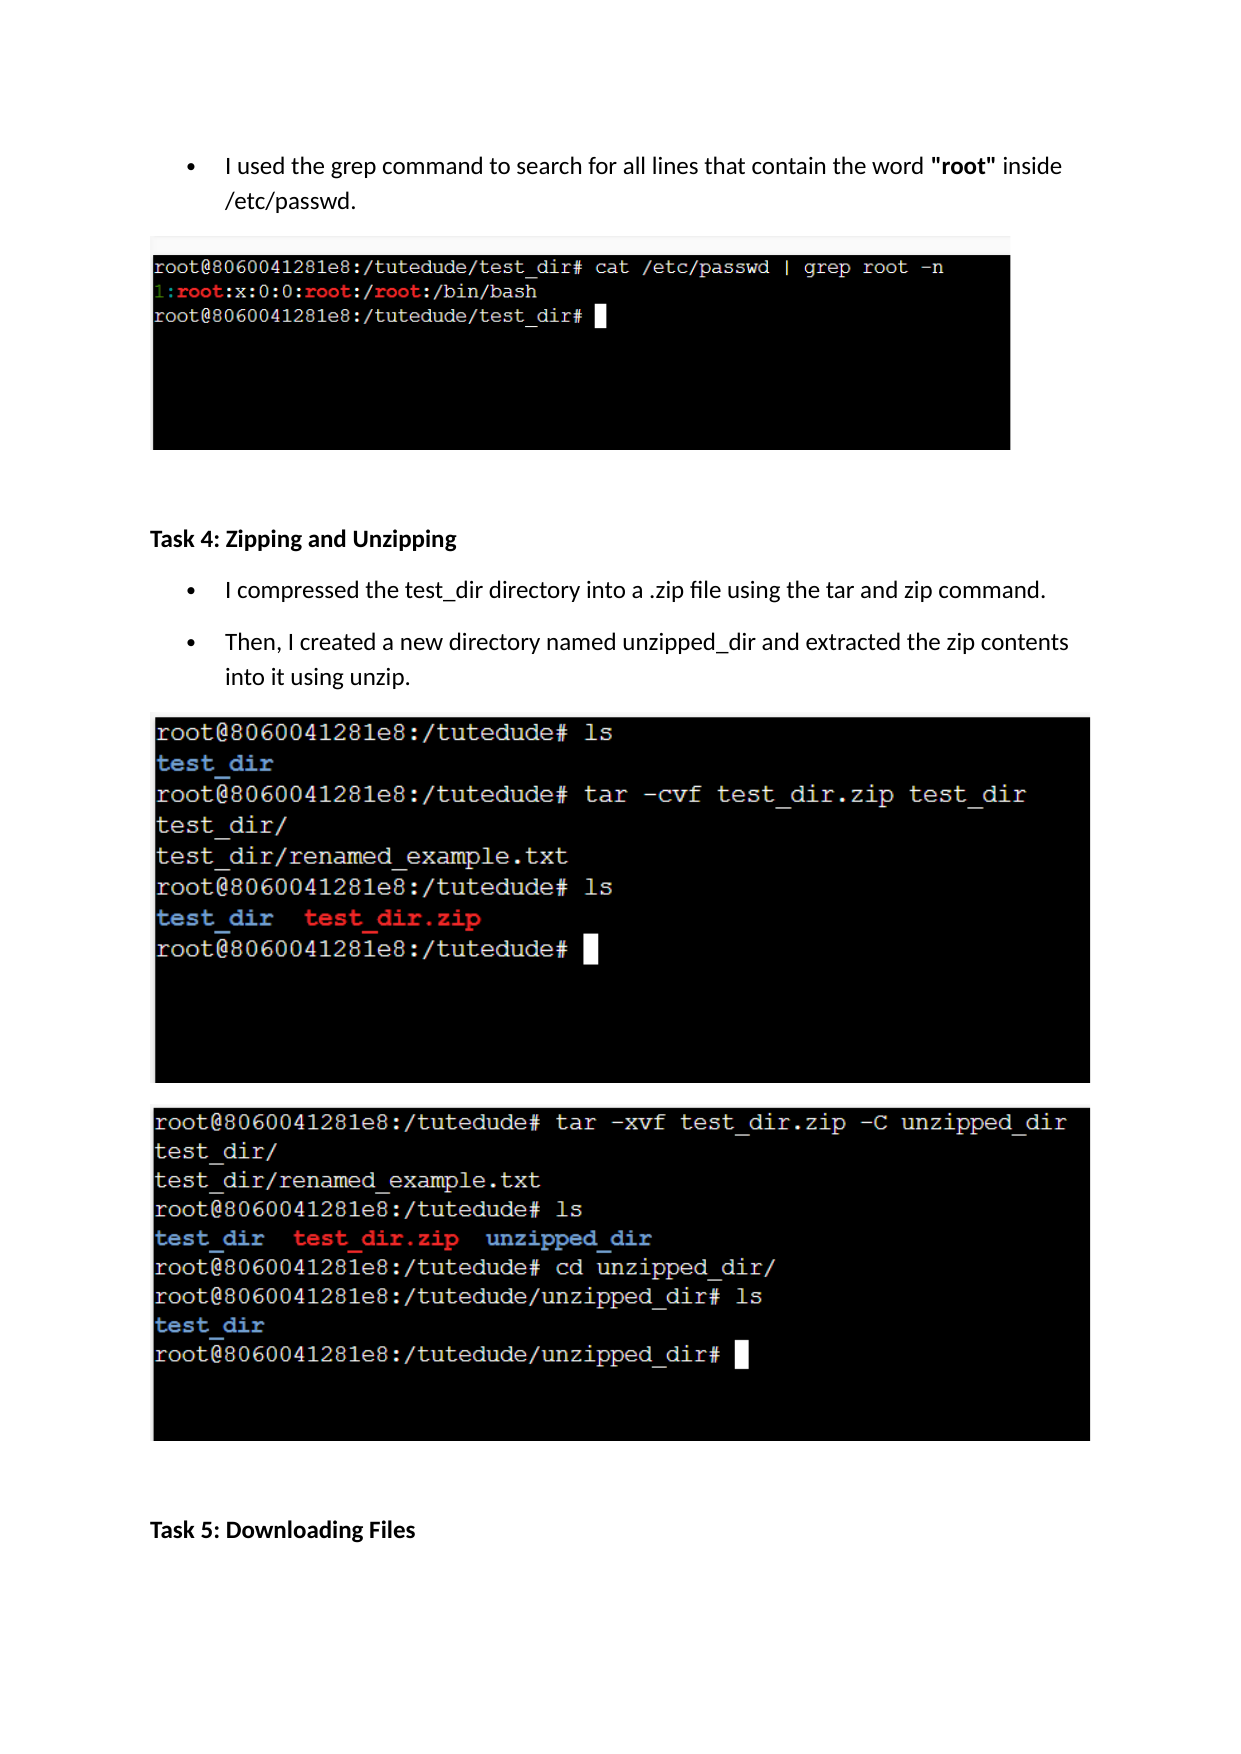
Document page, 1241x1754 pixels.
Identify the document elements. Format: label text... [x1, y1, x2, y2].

picture [150, 236, 1011, 450]
list I compressed the test_dir directory into a .zip file using the tar and zip command. [187, 574, 1090, 605]
picture [150, 1104, 1091, 1441]
text Task 4: Zipping and Unzipping [150, 523, 1090, 553]
list Then, I created a new directory named unzipped_dir and extracted the zip contents into it using unzip. [187, 626, 1090, 692]
picture [150, 712, 1091, 1083]
list I used the grep command to search for all lines that contain the word "root" inside /etc/passwd. [187, 150, 1090, 216]
text Task 5: Downloading Files [150, 1514, 1090, 1544]
